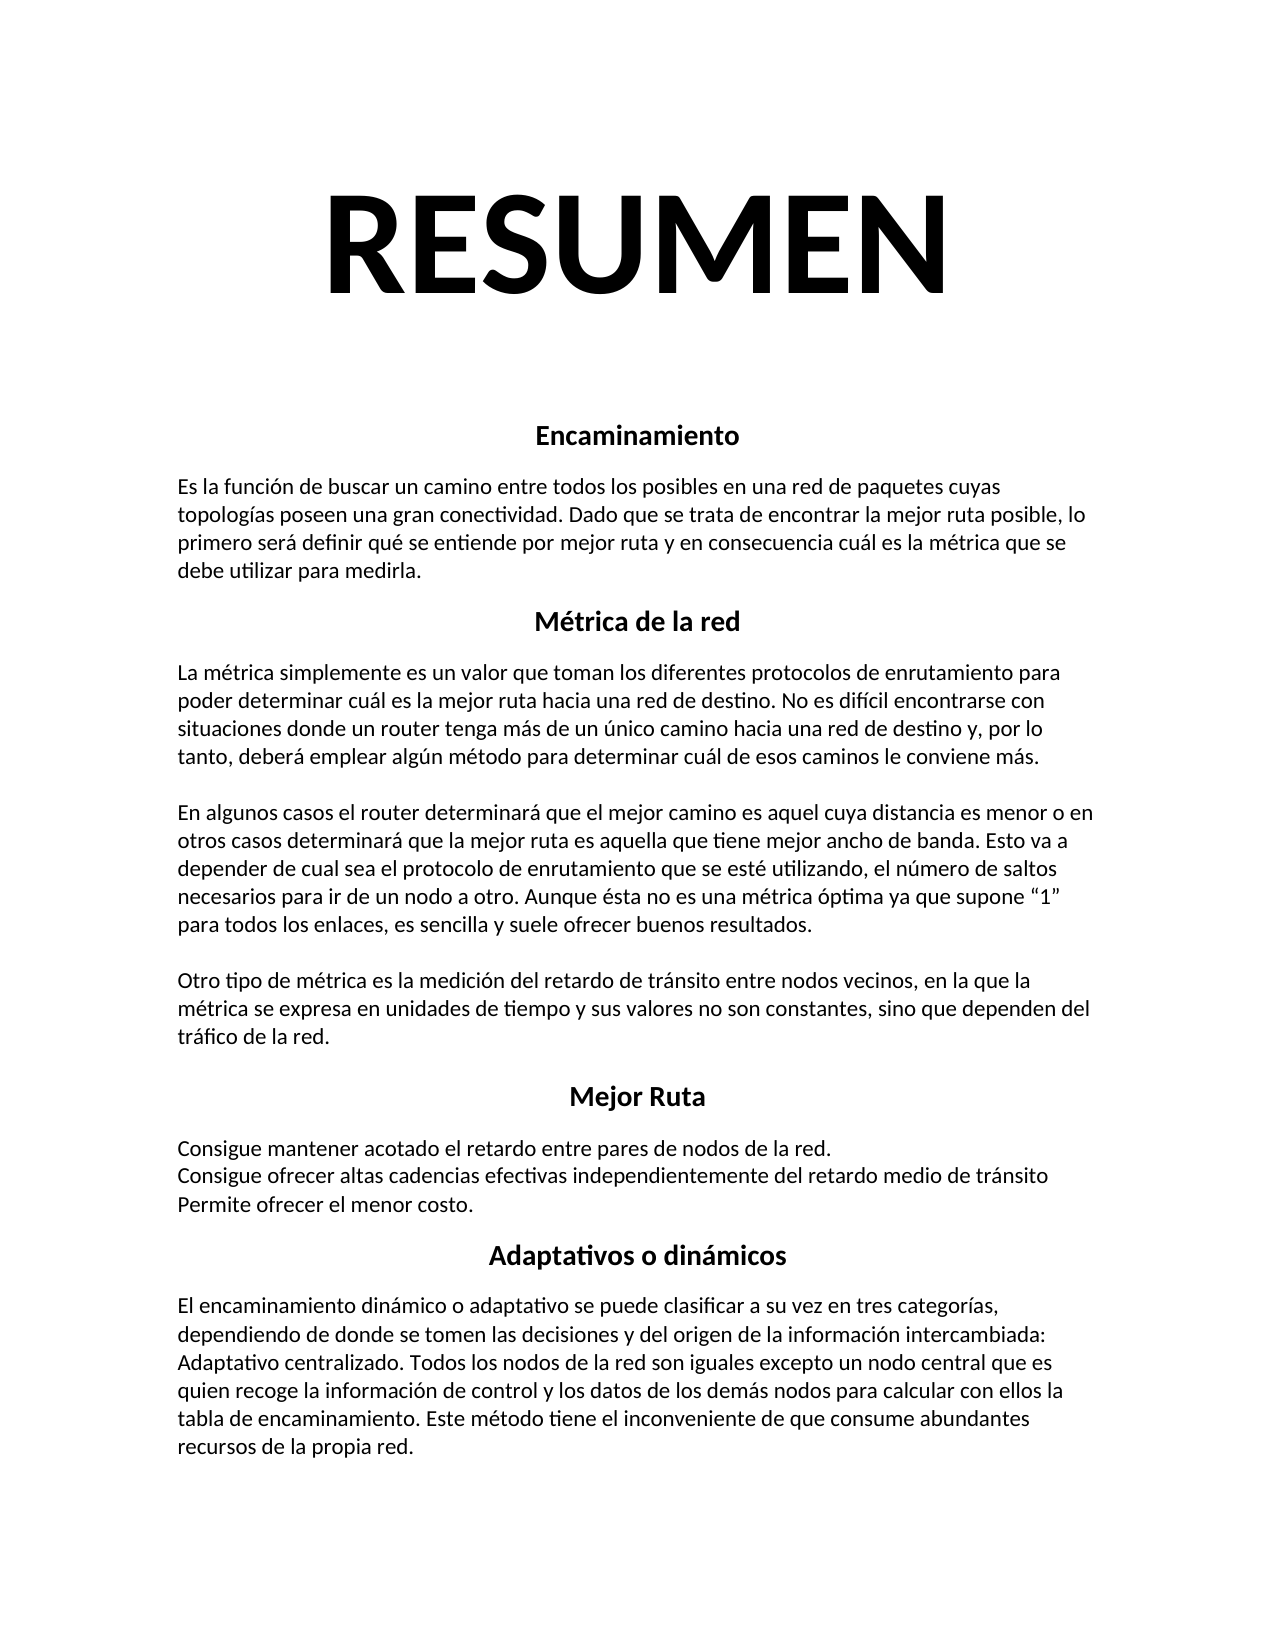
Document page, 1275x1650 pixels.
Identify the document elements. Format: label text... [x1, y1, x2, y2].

text Adaptativos o dinámicos [177, 1237, 1098, 1272]
text Adaptativo centralizado. Todos los nodos de la red son iguales excepto un nodo central que es quien recoge la información de control y los datos de los demás nodos para calcular con ellos la tabla de encaminamiento. Este método tiene el inconveniente de que consume abundantes recursos de la propia red. [177, 1348, 1098, 1460]
text El encaminamiento dinámico o adaptativo se puede clasificar a su vez en tres categorías, dependiendo de donde se tomen las decisiones y del origen de la información intercambiada: [177, 1292, 1098, 1348]
text debe utilizar para medirla. [177, 556, 1098, 584]
text La métrica simplemente es un valor que toman los diferentes protocolos de enrutamiento para poder determinar cuál es la mejor ruta hacia una red de destino. No es difícil encontrarse con situaciones donde un router tenga más de un único camino hacia una red de destino y, por lo tanto, deberá emplear algún método para determinar cuál de esos caminos le conviene más. [177, 658, 1098, 770]
text En algunos casos el router determinará que el mejor camino es aquel cuya distancia es menor o en otros casos determinará que la mejor ruta es aquella que tiene mejor ancho de banda. Esto va a depender de cual sea el protocolo de enrutamiento que se esté utilizando, el número de saltos necesarios para ir de un nodo a otro. Aunque ésta no es una métrica óptima ya que supone “1” para todos los enlaces, es sencilla y suele ofrecer buenos resultados. [177, 798, 1098, 938]
text Métrica de la red [177, 603, 1098, 639]
text Mejor Ruta [177, 1078, 1098, 1114]
text Otro tipo de métrica es la medición del retardo de tránsito entre nodos vecinos, en la que la métrica se expresa en unidades de tiempo y sus valores no son constantes, sino que dependen del tráfico de la red. [177, 966, 1098, 1051]
text Es la función de buscar un camino entre todos los posibles en una red de paquetes cuyas topologías poseen una gran conectividad. Dado que se trata de encontrar la mejor ruta posible, lo primero será definir qué se entiende por mejor ruta y en consecuencia cuál es la métrica que se [177, 472, 1098, 556]
text Permite ofrecer el menor costo. [177, 1190, 1098, 1218]
text Consigue mantener acotado el retardo entre pares de nodos de la red. [177, 1134, 1098, 1162]
text Consigue ofrecer altas cadencias efectivas independientemente del retardo medio de tránsito [177, 1162, 1098, 1190]
text RESUMEN [177, 148, 1098, 331]
text Encaminamiento [177, 417, 1098, 453]
